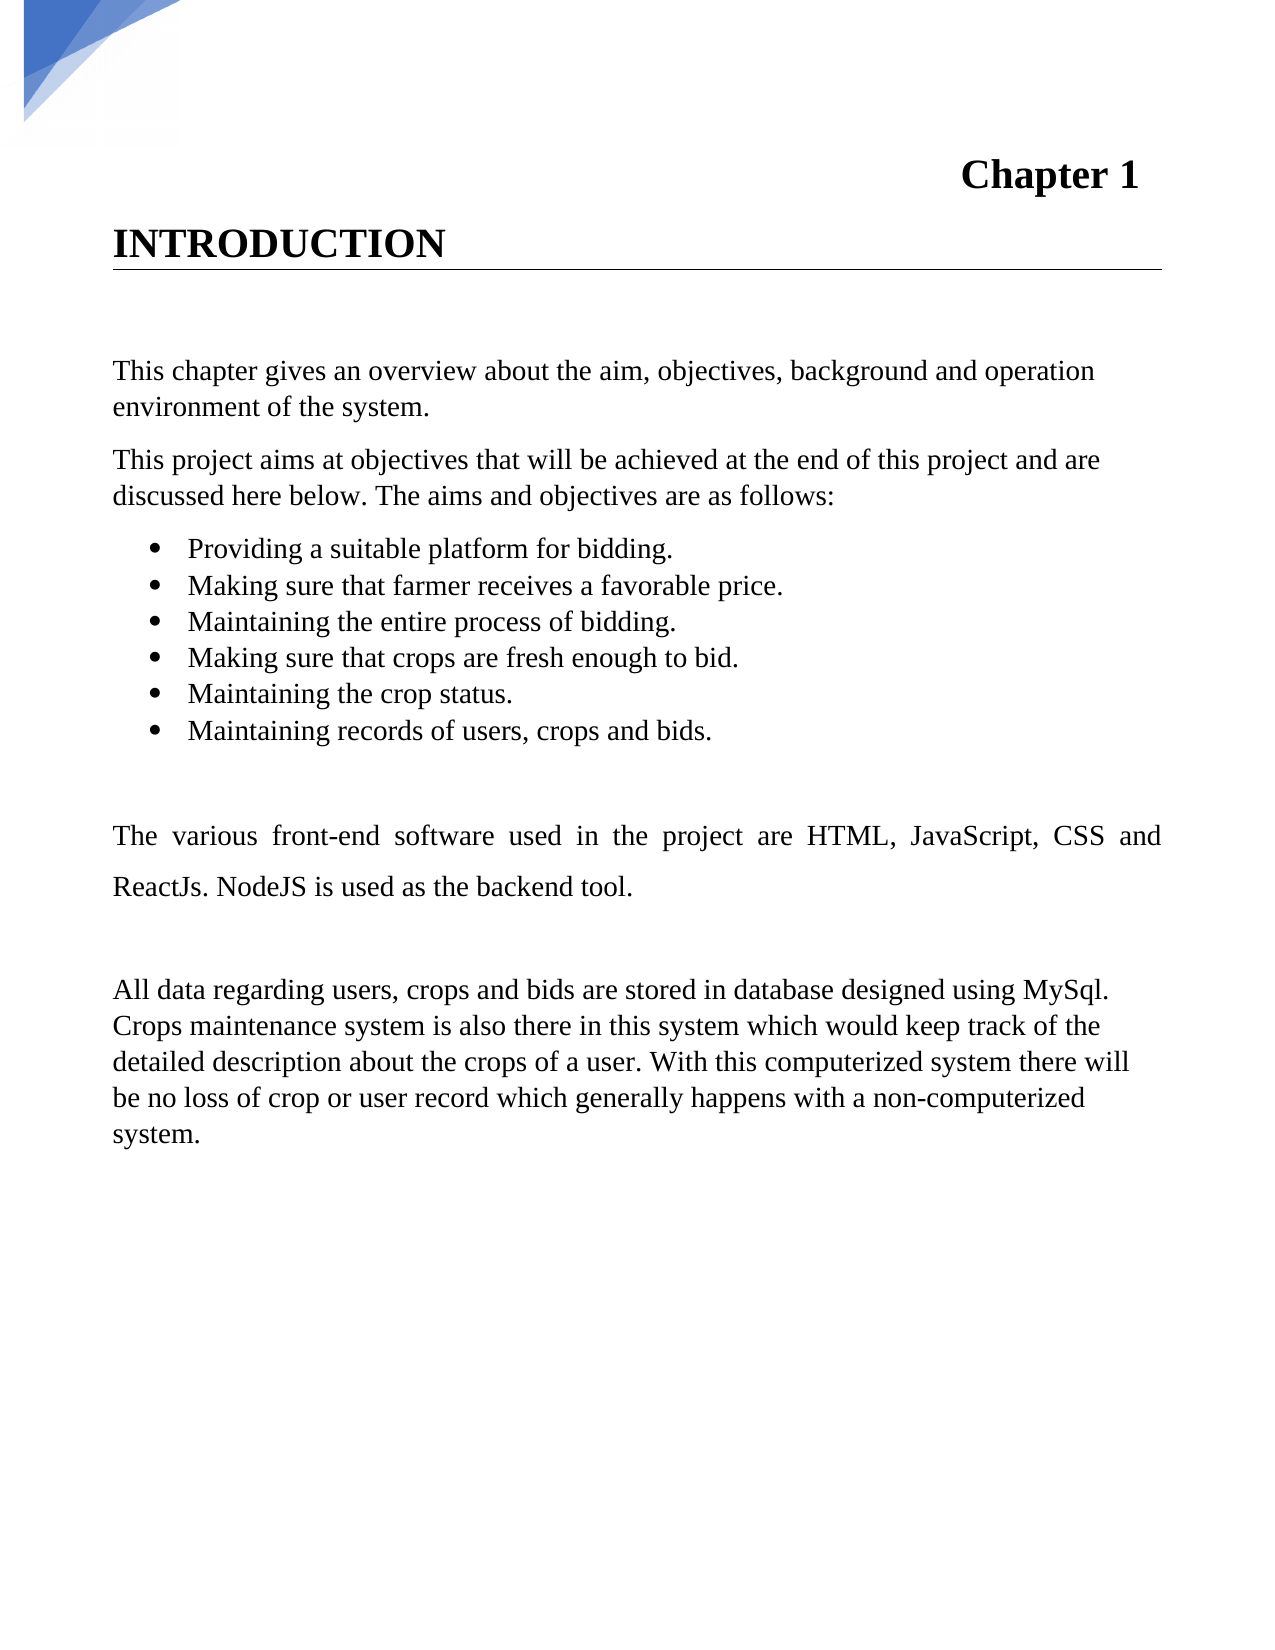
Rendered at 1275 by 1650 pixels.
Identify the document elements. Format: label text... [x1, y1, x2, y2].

list Maintaining the crop status. [150, 676, 1162, 710]
text The various front-end software used in the project are HTML, JavaScript, CSS and ReactJs. NodeJS is used as the backend tool. [112, 818, 1162, 902]
picture [0, 0, 182, 149]
text Chapter 1 [112, 150, 1162, 198]
text This chapter gives an overview about the aim, objectives, background and operation environment of the system. [112, 353, 1162, 423]
list Maintaining the entire process of bidding. [150, 604, 1162, 637]
list Maintaining records of users, crops and bids. [150, 713, 1162, 746]
list Making sure that crops are fresh enough to bid. [150, 640, 1162, 674]
list Providing a suitable platform for bidding. [150, 531, 1162, 565]
text All data regarding users, crops and bids are stored in database designed using MySql. Crops maintenance system is also there in this system which would keep track of the detailed description about the crops of a user. With this computerized system there will be no loss of crop or user record which generally happens with a non-computerized system. [112, 972, 1162, 1150]
text This project aims at objectives that will be achieved at the end of this project and are discussed here below. The aims and objectives are as follows: [112, 442, 1162, 512]
list Making sure that farmer receives a favorable price. [150, 568, 1162, 601]
text INTRODUCTION [112, 219, 1162, 270]
